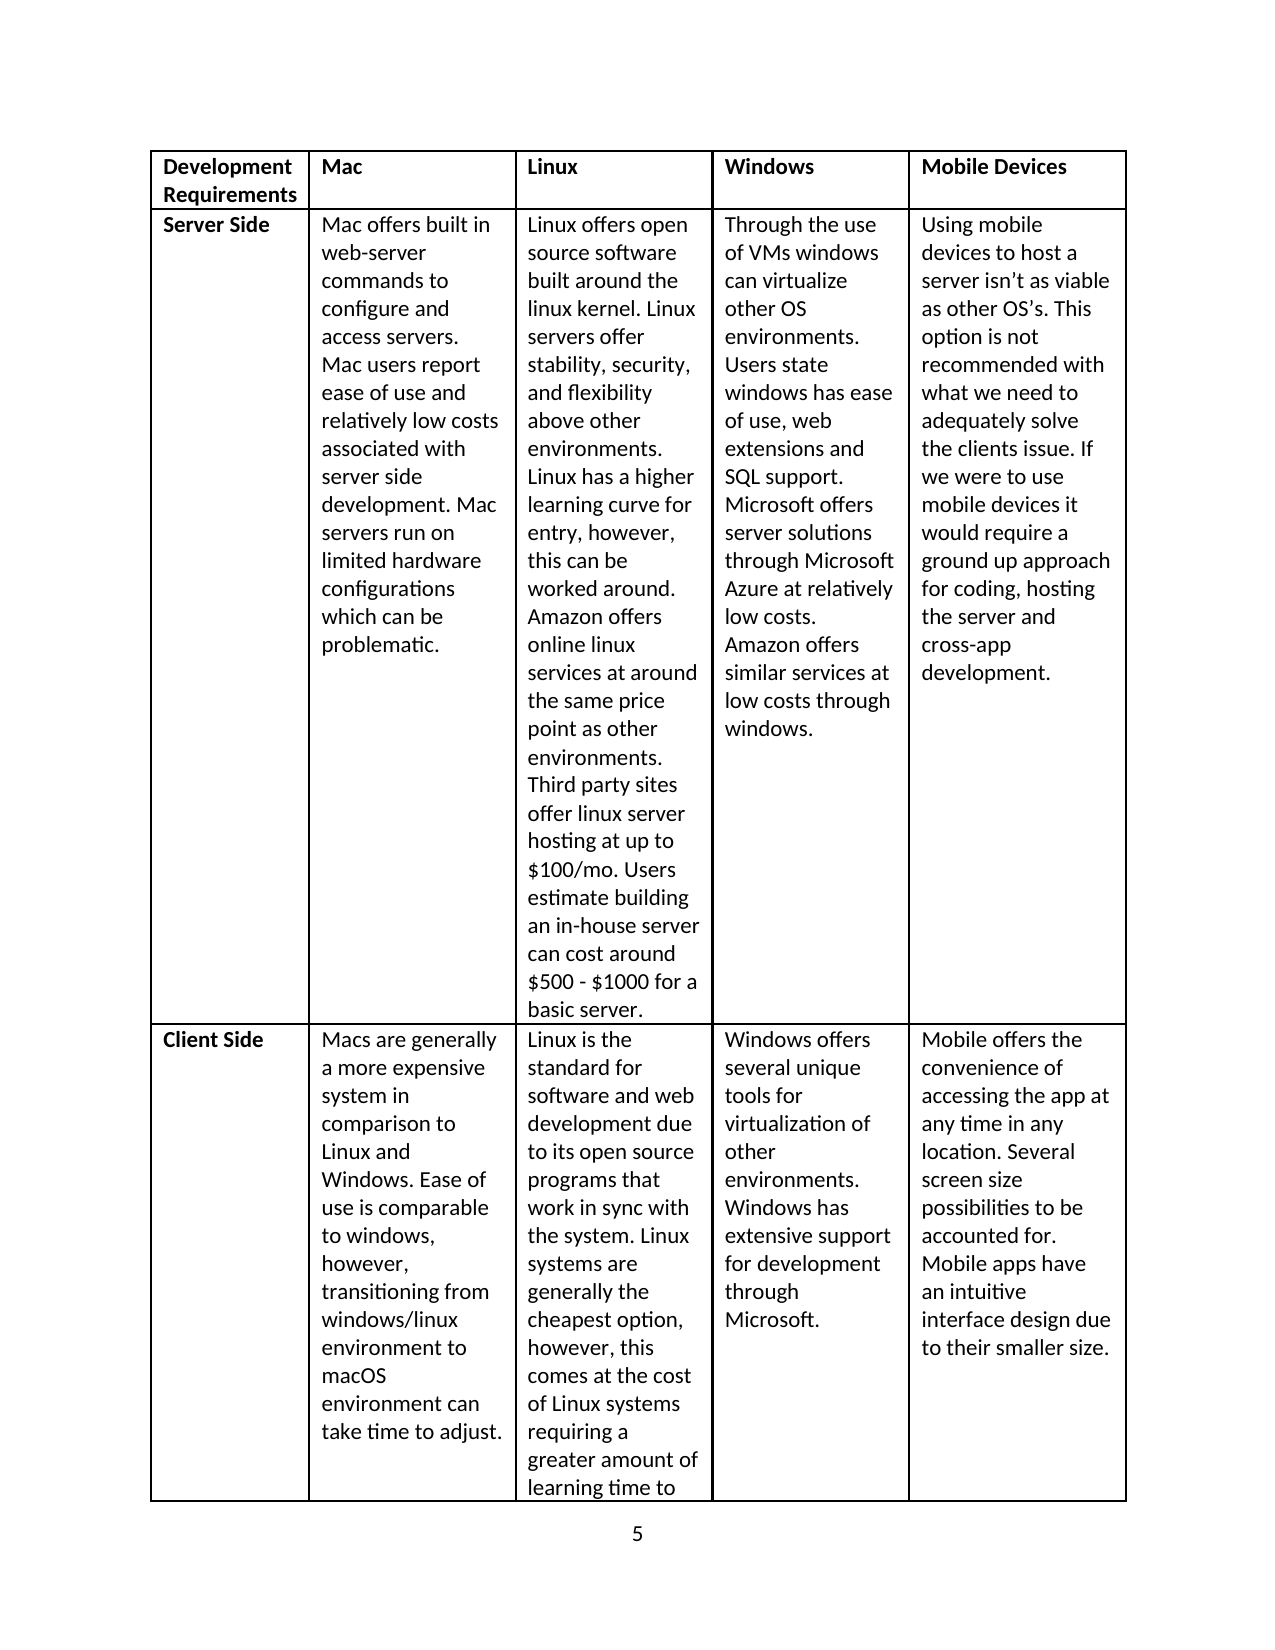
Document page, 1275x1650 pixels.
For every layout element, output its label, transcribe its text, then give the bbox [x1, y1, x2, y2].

table_cell Through the use of VMs windows can virtualize other OS environments. Users state windows has ease of use, web extensions and SQL support. Microsoft offers server solutions through Microsoft Azure at relatively low costs. Amazon offers similar services at low costs through windows. [714, 210, 908, 1023]
table_header Development Requirements [152, 152, 308, 208]
table_cell Server Side [152, 210, 308, 1023]
table_cell Linux offers open source software built around the linux kernel. Linux servers offer stability, security, and flexibility above other environments. Linux has a higher learning curve for entry, however, this can be worked around. Amazon offers online linux services at around the same price point as other environments. Third party sites offer linux server hosting at up to $100/mo. Users estimate building an in-house server can cost around $500 - $1000 for a basic server. [517, 210, 711, 1023]
table_cell Mac offers built in web-server commands to configure and access servers. Mac users report ease of use and relatively low costs associated with server side development. Mac servers run on limited hardware configurations which can be problematic. [310, 210, 515, 1023]
table_header Mac [310, 152, 515, 208]
table_cell Macs are generally a more expensive system in comparison to Linux and Windows. Ease of use is comparable to windows, however, transitioning from windows/linux environment to macOS environment can take time to adjust. [310, 1025, 515, 1500]
table_cell Linux is the standard for software and web development due to its open source programs that work in sync with the system. Linux systems are generally the cheapest option, however, this comes at the cost of Linux systems requiring a greater amount of learning time to use them at their full capacity in comparison to windows and mac. Linux devices also offer the most secure development environments. [517, 1025, 711, 1500]
table_header Windows [714, 152, 908, 208]
table_header Linux [517, 152, 711, 208]
table_header Mobile Devices [910, 152, 1125, 208]
table_cell Using mobile devices to host a server isn’t as viable as other OS’s. This option is not recommended with what we need to adequately solve the clients issue. If we were to use mobile devices it would require a ground up approach for coding, hosting the server and cross-app development. [910, 210, 1125, 1023]
table_cell Client Side [152, 1025, 308, 1500]
table_cell Windows offers several unique tools for virtualization of other environments. Windows has extensive support for development through Microsoft. [714, 1025, 908, 1500]
table_cell Mobile offers the convenience of accessing the app at any time in any location. Several screen size possibilities to be accounted for. Mobile apps have an intuitive interface design due to their smaller size. [910, 1025, 1125, 1500]
